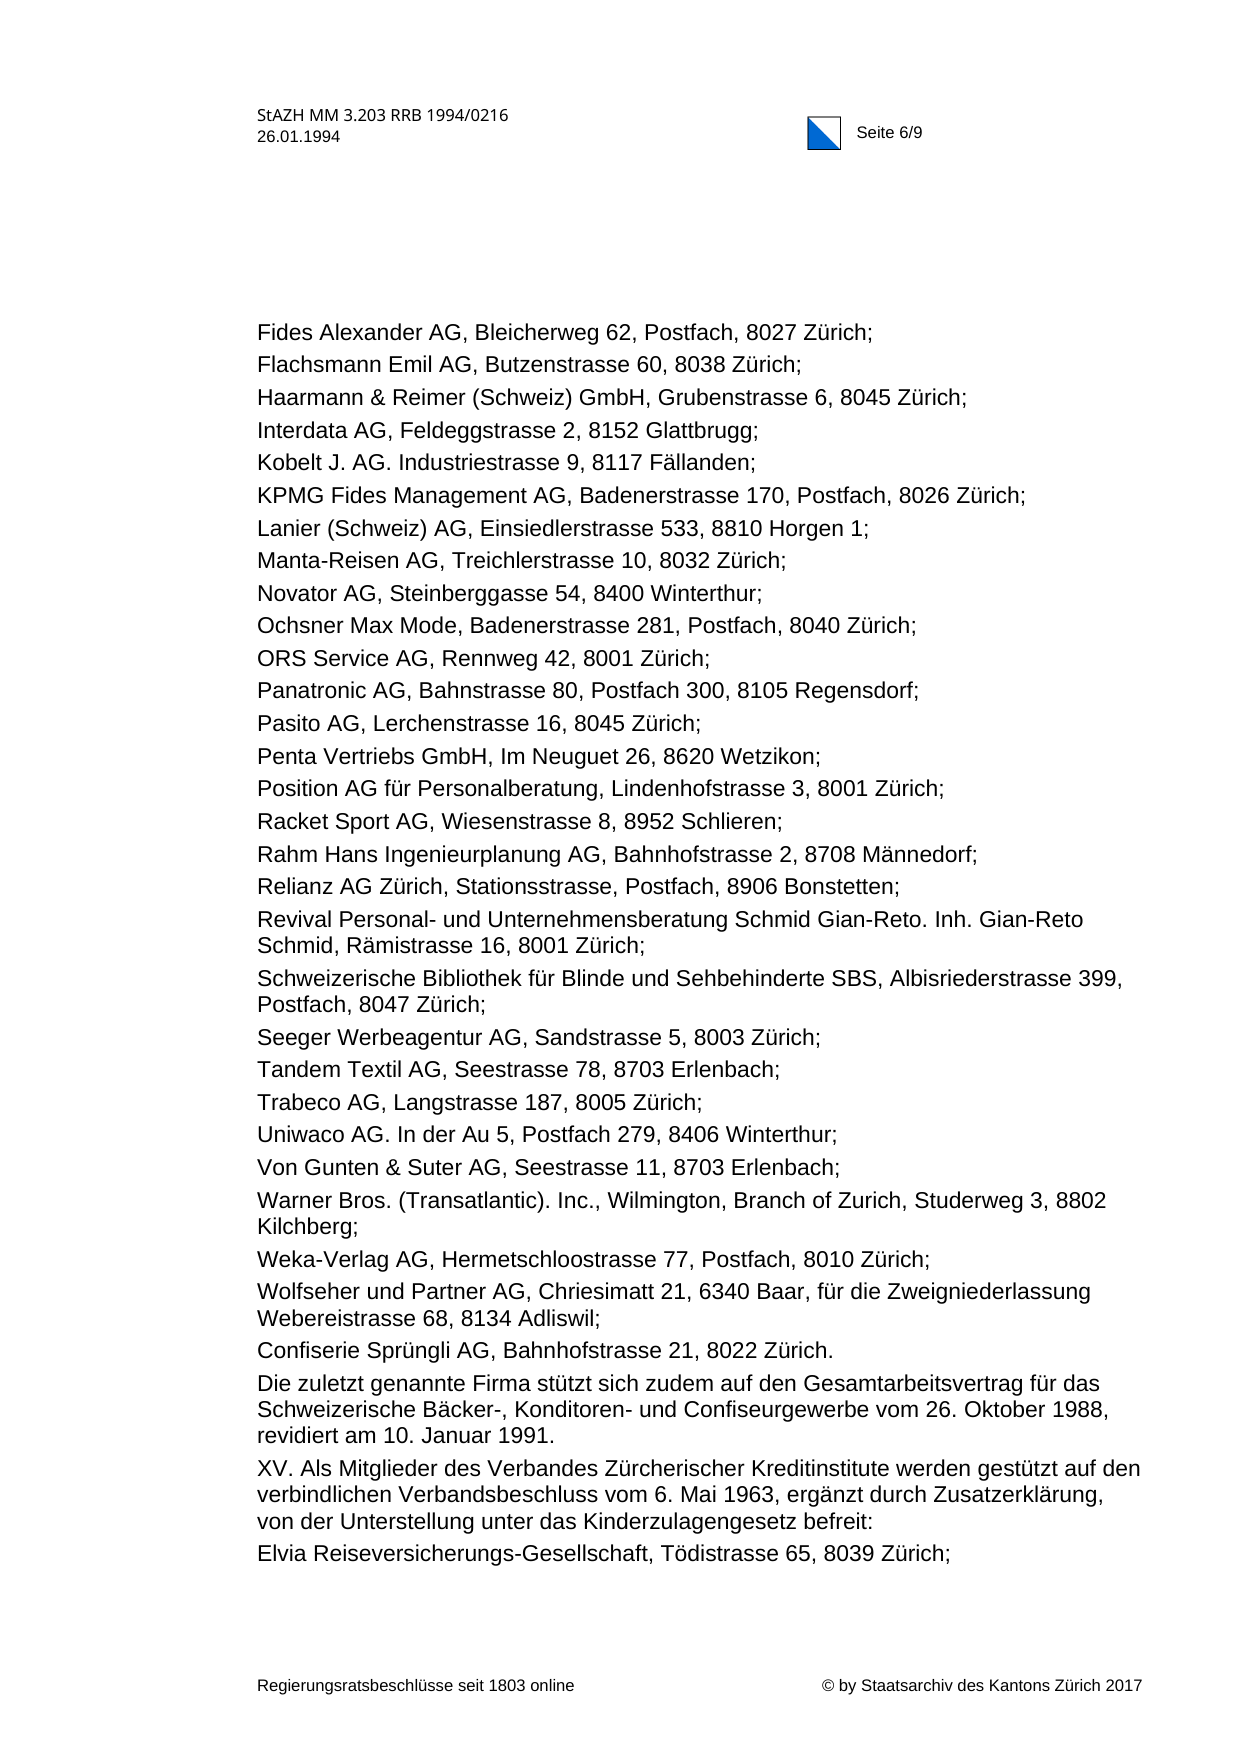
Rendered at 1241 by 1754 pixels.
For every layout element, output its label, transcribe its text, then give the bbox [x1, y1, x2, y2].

text Racket Sport AG, Wiesenstrasse 8, 8952 Schlieren; [257, 808, 1146, 834]
text Flachsmann Emil AG, Butzenstrasse 60, 8038 Zürich; [257, 351, 1146, 378]
text Weka-Verlag AG, Hermetschloostrasse 77, Postfach, 8010 Zürich; [257, 1246, 1146, 1272]
text Elvia Reiseversicherungs-Gesellschaft, Tödistrasse 65, 8039 Zürich; [257, 1540, 1146, 1567]
text Uniwaco AG. In der Au 5, Postfach 279, 8406 Winterthur; [257, 1121, 1146, 1148]
text Panatronic AG, Bahnstrasse 80, Postfach 300, 8105 Regensdorf; [257, 677, 1146, 704]
text Position AG für Personalberatung, Lindenhofstrasse 3, 8001 Zürich; [257, 775, 1146, 802]
text Lanier (Schweiz) AG, Einsiedlerstrasse 533, 8810 Horgen 1; [257, 514, 1146, 541]
text Haarmann & Reimer (Schweiz) GmbH, Grubenstrasse 6, 8045 Zürich; [257, 384, 1146, 410]
text Relianz AG Zürich, Stationsstrasse, Postfach, 8906 Bonstetten; [257, 873, 1146, 899]
text Seeger Werbeagentur AG, Sandstrasse 5, 8003 Zürich; [257, 1024, 1146, 1050]
text Wolfseher und Partner AG, Chriesimatt 21, 6340 Baar, für die Zweigniederlassung Webereistrasse 68, 8134 Adliswil; [257, 1278, 1146, 1331]
text Interdata AG, Feldeggstrasse 2, 8152 Glattbrugg; [257, 417, 1146, 443]
text Fides Alexander AG, Bleicherweg 62, Postfach, 8027 Zürich; [257, 319, 1146, 345]
text Tandem Textil AG, Seestrasse 78, 8703 Erlenbach; [257, 1056, 1146, 1083]
picture [806, 115, 842, 151]
text XV. Als Mitglieder des Verbandes Zürcherischer Kreditinstitute werden gestützt auf den verbindlichen Verbandsbeschluss vom 6. Mai 1963, ergänzt durch Zusatzerklärung, von der Unterstellung unter das Kinderzulagengesetz befreit: [257, 1455, 1146, 1534]
text Pasito AG, Lerchenstrasse 16, 8045 Zürich; [257, 710, 1146, 736]
text Die zuletzt genannte Firma stützt sich zudem auf den Gesamtarbeitsvertrag für das Schweizerische Bäcker-, Konditoren- und Confiseurgewerbe vom 26. Oktober 1988, revidiert am 10. Januar 1991. [257, 1370, 1146, 1449]
text Ochsner Max Mode, Badenerstrasse 281, Postfach, 8040 Zürich; [257, 612, 1146, 639]
text Manta-Reisen AG, Treichlerstrasse 10, 8032 Zürich; [257, 547, 1146, 573]
text Novator AG, Steinberggasse 54, 8400 Winterthur; [257, 580, 1146, 606]
text ORS Service AG, Rennweg 42, 8001 Zürich; [257, 645, 1146, 671]
text Warner Bros. (Transatlantic). Inc., Wilmington, Branch of Zurich, Studerweg 3, 8802 Kilchberg; [257, 1187, 1146, 1239]
text Schweizerische Bibliothek für Blinde und Sehbehinderte SBS, Albisriederstrasse 399, Postfach, 8047 Zürich; [257, 965, 1146, 1017]
text Von Gunten & Suter AG, Seestrasse 11, 8703 Erlenbach; [257, 1154, 1146, 1180]
text Rahm Hans Ingenieurplanung AG, Bahnhofstrasse 2, 8708 Männedorf; [257, 841, 1146, 867]
text Penta Vertriebs GmbH, Im Neuguet 26, 8620 Wetzikon; [257, 743, 1146, 769]
text Confiserie Sprüngli AG, Bahnhofstrasse 21, 8022 Zürich. [257, 1337, 1146, 1363]
text Revival Personal- und Unternehmensberatung Schmid Gian-Reto. Inh. Gian-Reto Schmid, Rämistrasse 16, 8001 Zürich; [257, 906, 1146, 958]
text KPMG Fides Management AG, Badenerstrasse 170, Postfach, 8026 Zürich; [257, 482, 1146, 508]
text Kobelt J. AG. Industriestrasse 9, 8117 Fällanden; [257, 449, 1146, 476]
text Trabeco AG, Langstrasse 187, 8005 Zürich; [257, 1089, 1146, 1115]
